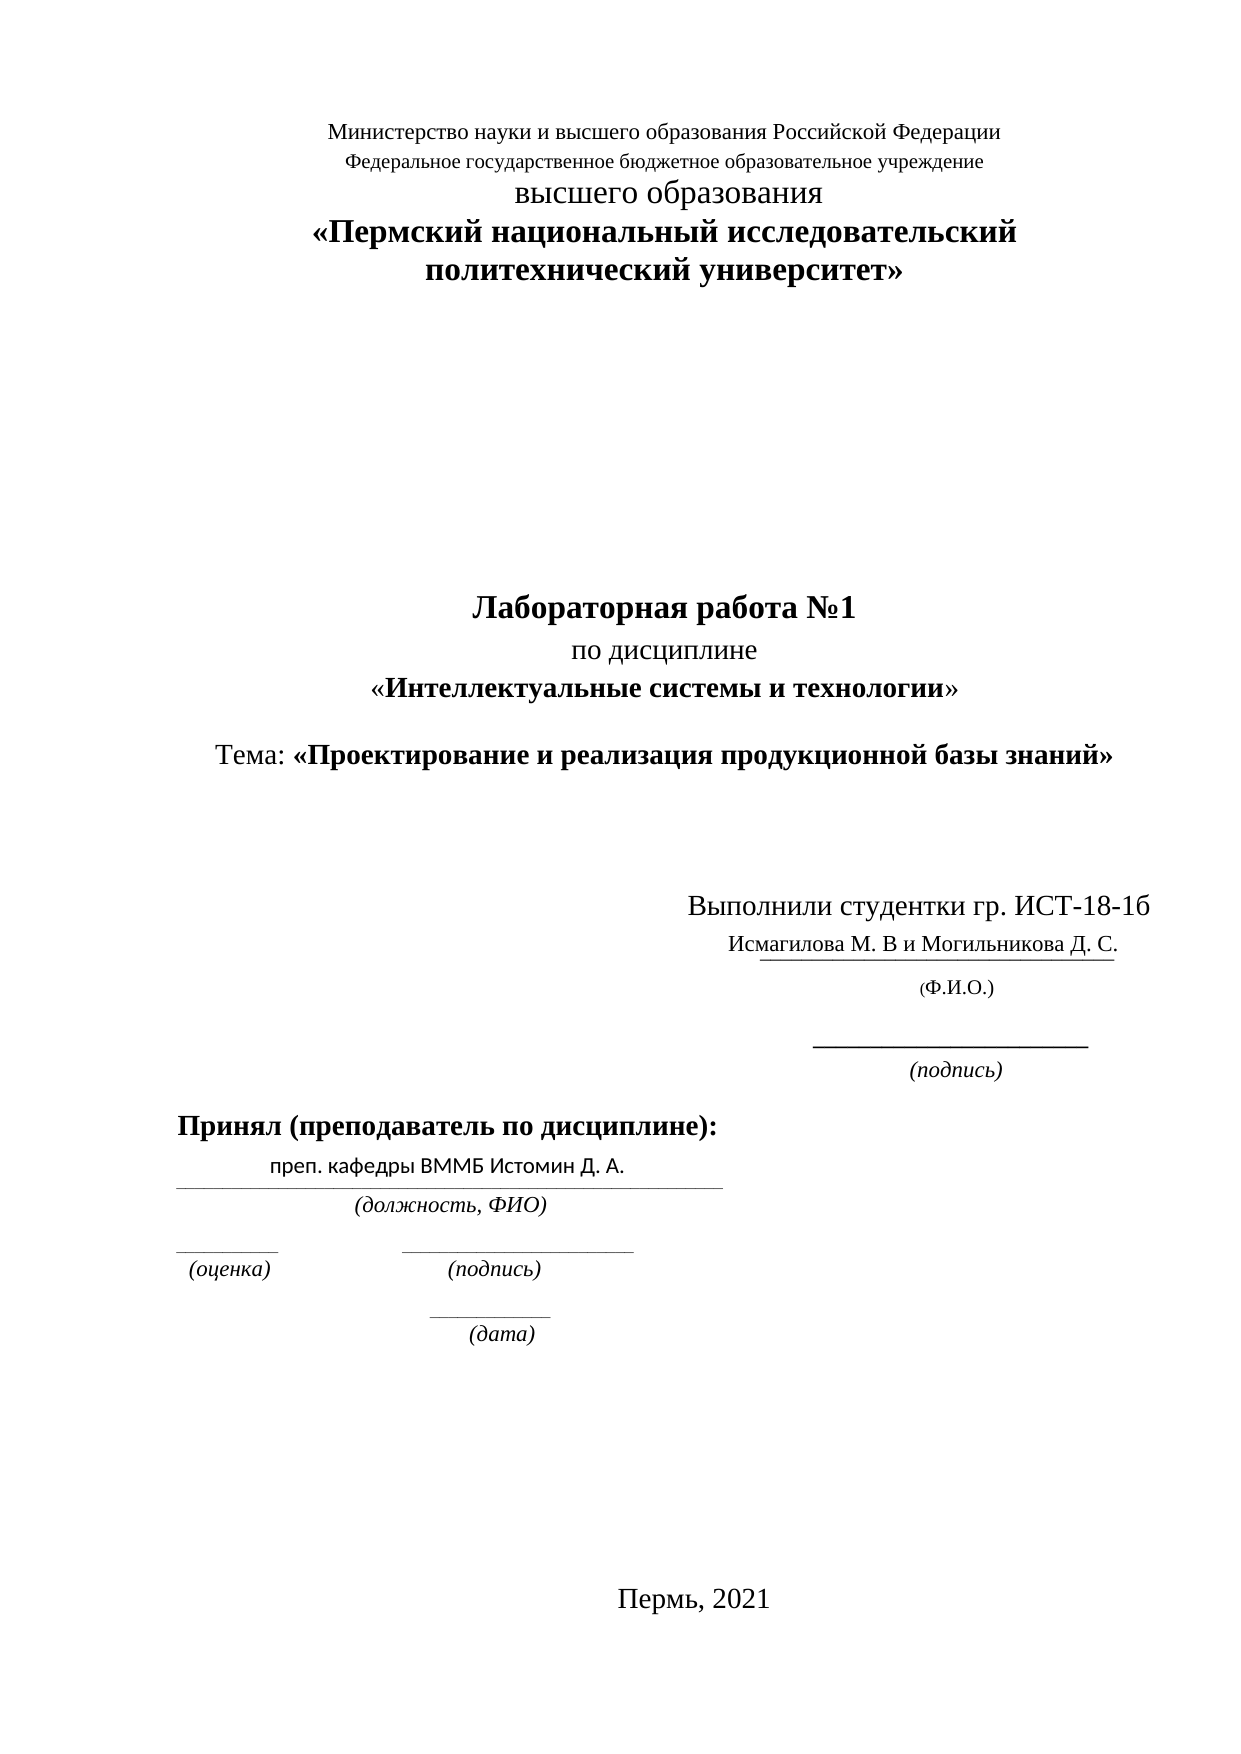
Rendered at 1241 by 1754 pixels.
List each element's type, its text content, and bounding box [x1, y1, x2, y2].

text ________________________ [177, 1024, 1152, 1050]
text Министерство науки и высшего образования Российской Федерации [177, 118, 1152, 144]
text (оценка) (подпись) [177, 1255, 1152, 1282]
text Принял (преподаватель по дисциплине): [177, 1108, 1152, 1141]
text (дата) [177, 1320, 1152, 1346]
text Лабораторная работа №1 [177, 588, 1152, 626]
text ___________ _________________________ [177, 1236, 1152, 1255]
text «Интеллектуальные системы и технологии» [177, 670, 1152, 704]
text высшего образования [177, 173, 1152, 211]
text _____________ [177, 1301, 1152, 1320]
text Выполнили студентки гр. ИСТ-18-1б [177, 888, 1152, 922]
text __________________________________ [177, 939, 1152, 963]
text (Ф.И.О.) [177, 975, 1152, 999]
text по дисциплине [177, 632, 1152, 665]
text ___________________________________________________________ [177, 1172, 1152, 1191]
text Тема: «Проектирование и реализация продукционной базы знаний» [177, 737, 1152, 771]
text (подпись) [852, 1056, 1152, 1083]
text (должность, ФИО) [177, 1191, 1152, 1217]
text Пермь, 2021 [177, 1581, 1152, 1615]
text Федеральное государственное бюджетное образовательное учреждение [177, 149, 1152, 173]
text «Пермский национальный исследовательский политехнический университет» [177, 211, 1152, 288]
